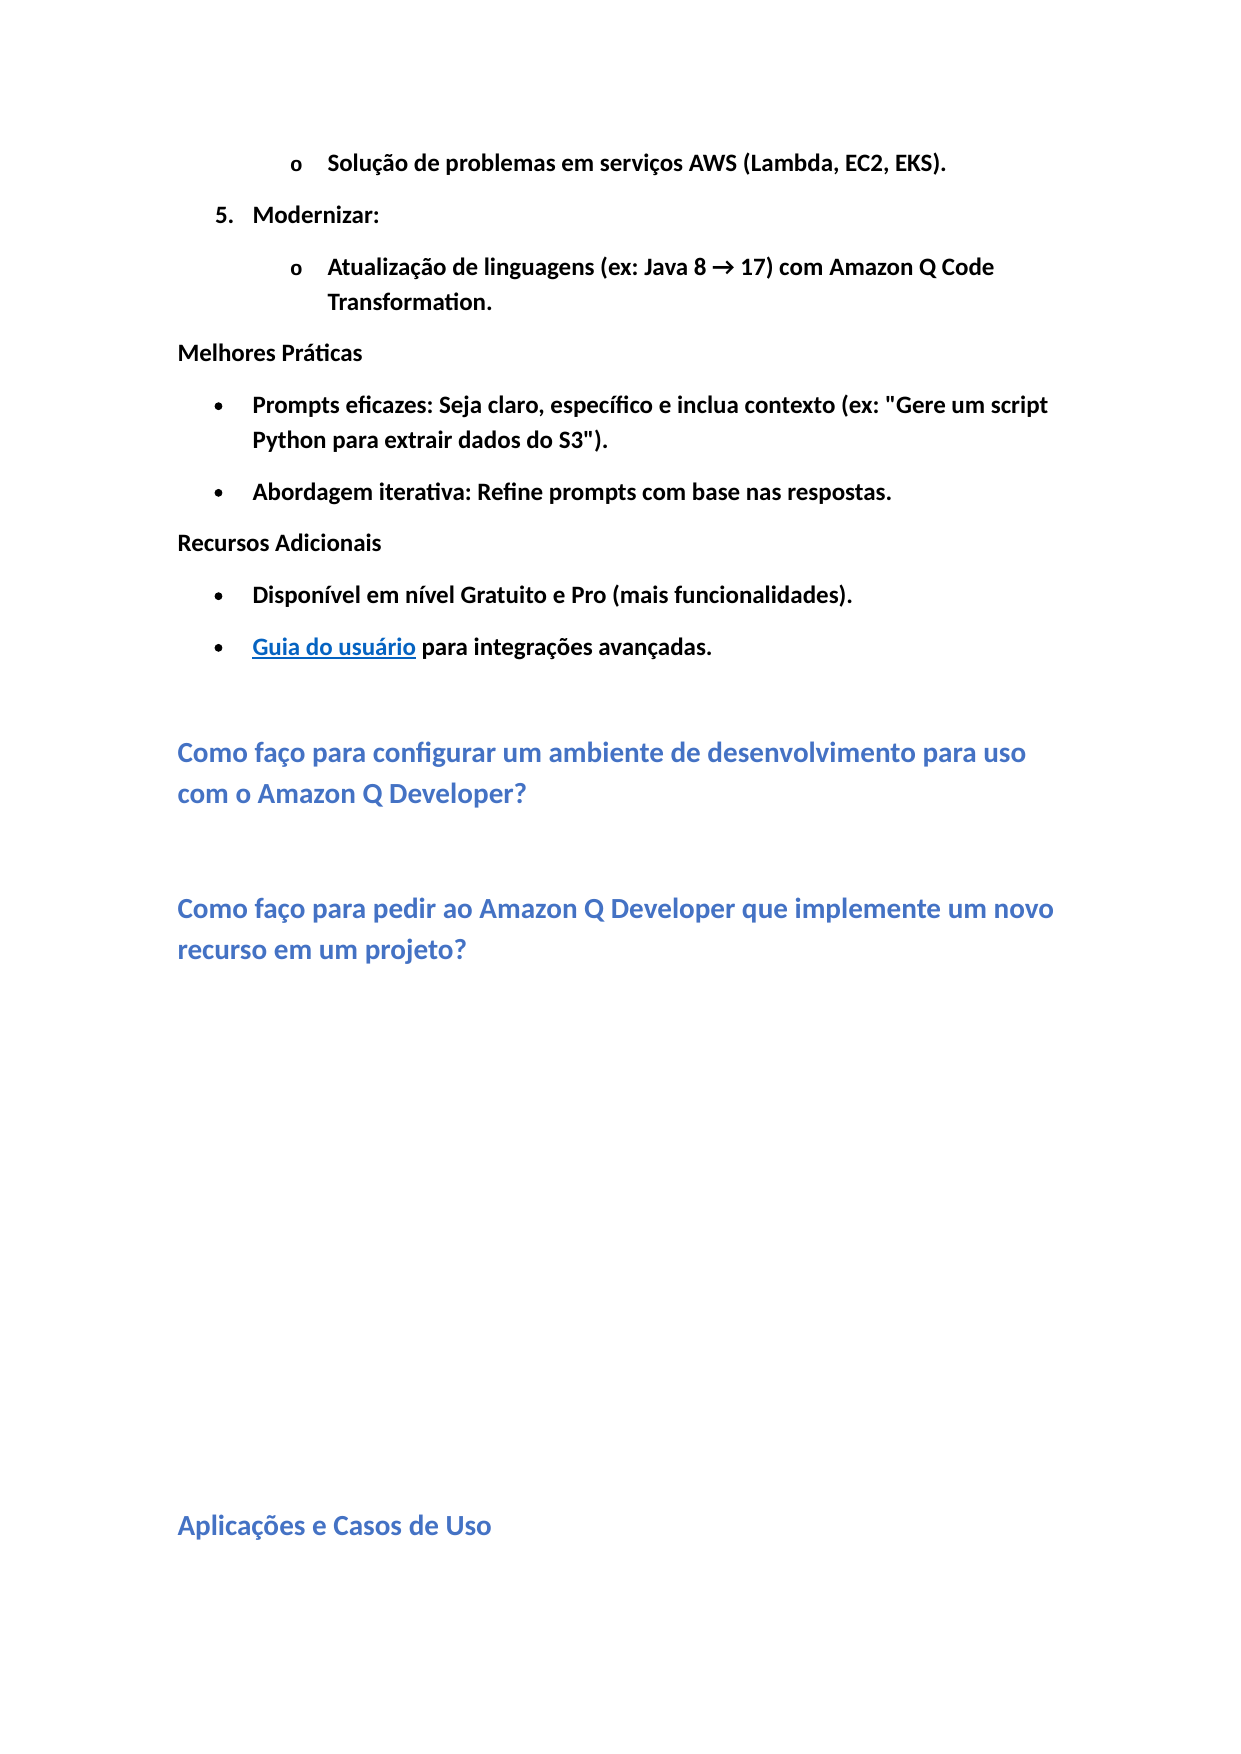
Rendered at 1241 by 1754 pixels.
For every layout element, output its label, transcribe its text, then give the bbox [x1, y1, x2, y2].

list Guia do usuário para integrações avançadas. [215, 631, 1063, 661]
text Melhores Práticas [177, 338, 1063, 368]
list Abordagem iterativa: Refine prompts com base nas respostas. [215, 476, 1063, 506]
list Modernizar: [215, 199, 1063, 230]
list Solução de problemas em serviços AWS (Lambda, EC2, EKS). [290, 148, 1063, 178]
list Disponível em nível Gratuito e Pro (mais funcionalidades). [215, 579, 1063, 610]
list Atualização de linguagens (ex: Java 8 → 17) com Amazon Q Code Transformation. [290, 251, 1063, 316]
text Como faço para pedir ao Amazon Q Developer que implemente um novo recurso em um projeto? [177, 890, 1063, 967]
text Recursos Adicionais [177, 528, 1063, 558]
text Como faço para configurar um ambiente de desenvolvimento para uso com o Amazon Q Developer? [177, 734, 1063, 811]
list Prompts eficazes: Seja claro, específico e inclua contexto (ex: "Gere um script Python para extrair dados do S3"). [215, 389, 1063, 455]
text Aplicações e Casos de Uso [177, 1507, 1063, 1543]
